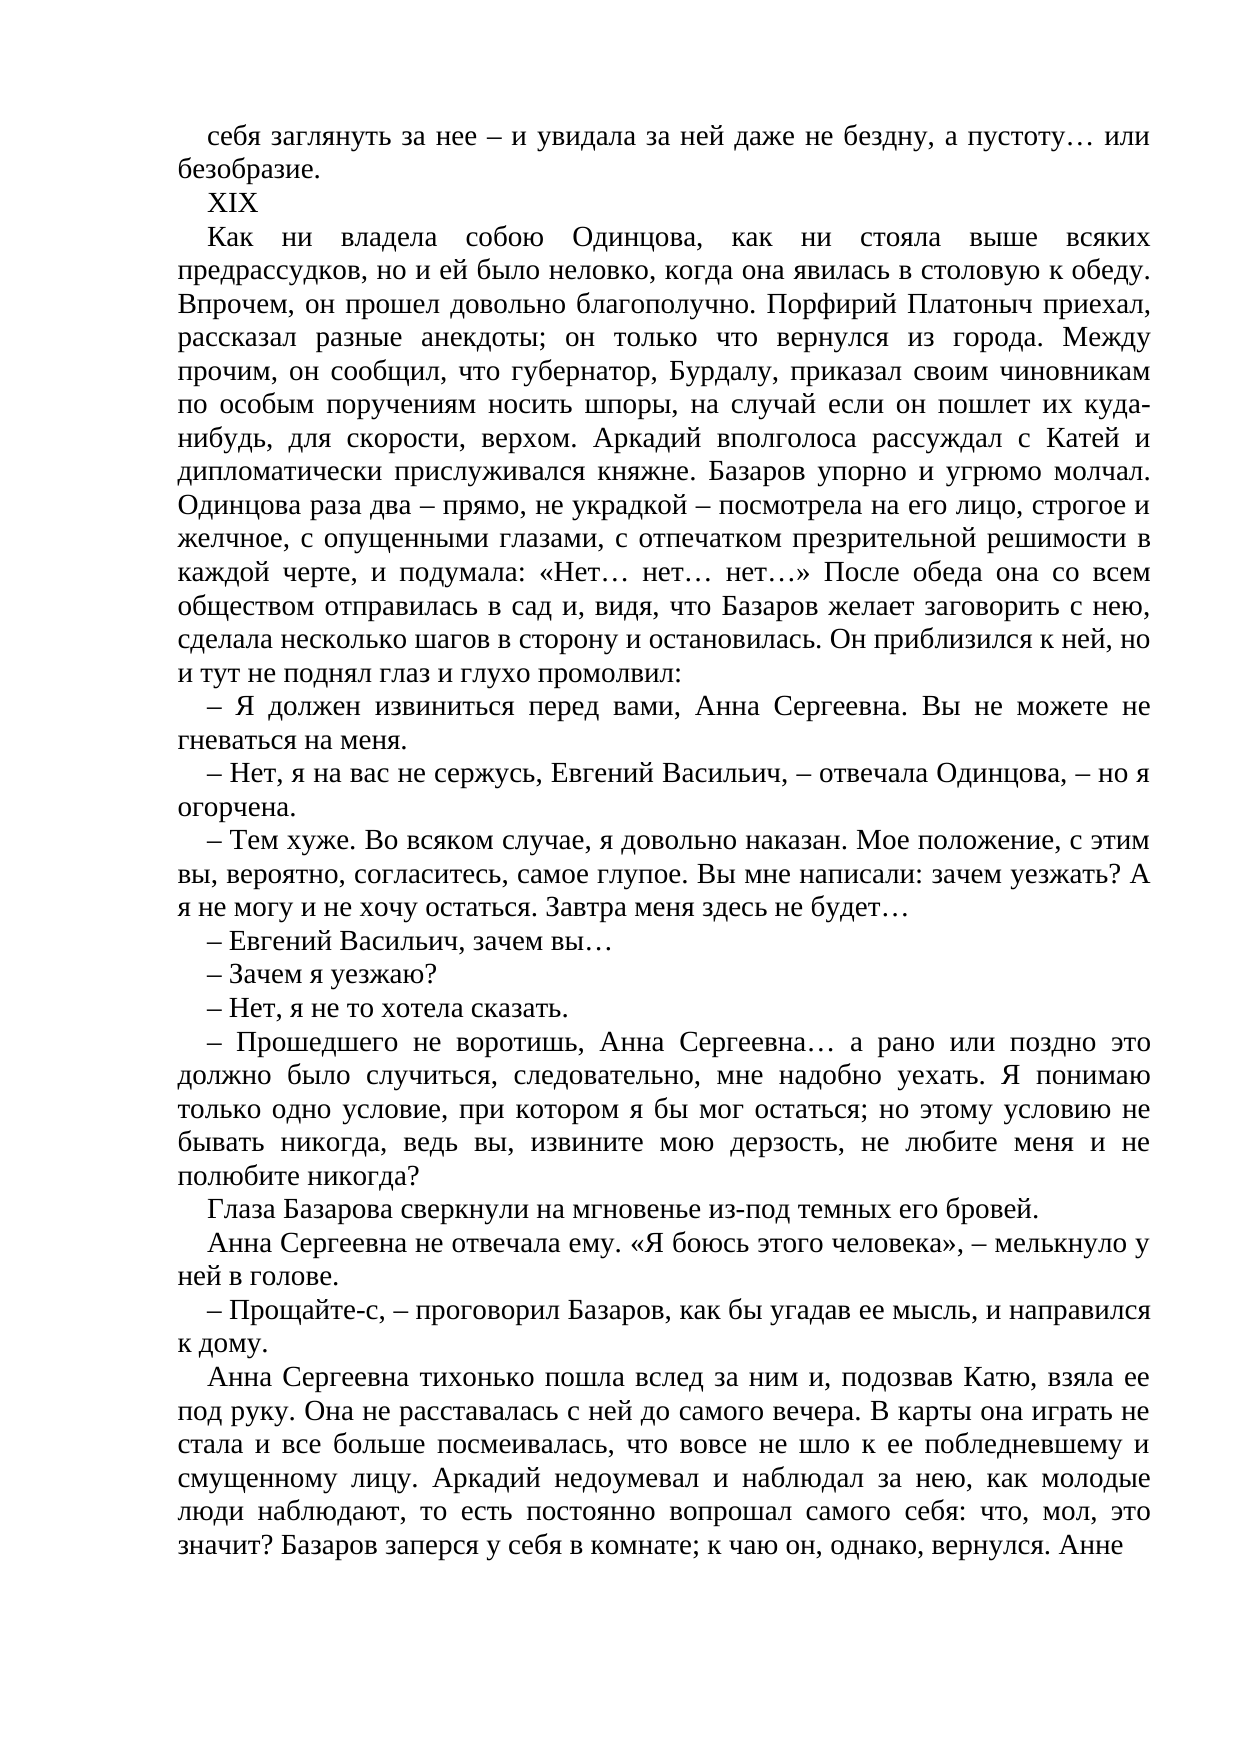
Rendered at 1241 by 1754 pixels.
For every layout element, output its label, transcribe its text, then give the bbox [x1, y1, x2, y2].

text – Евгений Васильич, зачем вы… [177, 923, 1152, 957]
text Анна Сергеевна тихонько пошла вслед за ним и, подозвав Катю, взяла ее под руку. Она не расставалась с ней до самого вечера. В карты она играть не стала и все больше посмеивалась, что вовсе не шло к ее побледневшему и смущенному лицу. Аркадий недоумевал и наблюдал за нею, как молодые люди наблюдают, то есть постоянно вопрошал самого себя: что, мол, это значит? Базаров заперся у себя в комнате; к чаю он, однако, вернулся. Анне [177, 1359, 1152, 1560]
text Глаза Базарова сверкнули на мгновенье из-под темных его бровей. [177, 1191, 1152, 1225]
text – Тем хуже. Во всяком случае, я довольно наказан. Мое положение, с этим вы, вероятно, согласитесь, самое глупое. Вы мне написали: зачем уезжать? А я не могу и не хочу остаться. Завтра меня здесь не будет… [177, 822, 1152, 923]
text – Нет, я на вас не сержусь, Евгений Васильич, – отвечала Одинцова, – но я огорчена. [177, 755, 1152, 822]
text – Прощайте-с, – проговорил Базаров, как бы угадав ее мысль, и направился к дому. [177, 1292, 1152, 1359]
text – Зачем я уезжаю? [177, 957, 1152, 990]
text себя заглянуть за нее – и увидала за ней даже не бездну, а пустоту… или безобразие. [177, 118, 1152, 185]
text XIX [177, 185, 1152, 219]
text Анна Сергеевна не отвечала ему. «Я боюсь этого человека», – мелькнуло у ней в голове. [177, 1225, 1152, 1292]
text – Нет, я не то хотела сказать. [177, 990, 1152, 1024]
text – Прошедшего не воротишь, Анна Сергеевна… а рано или поздно это должно было случиться, следовательно, мне надобно уехать. Я понимаю только одно условие, при котором я бы мог остаться; но этому условию не бывать никогда, ведь вы, извините мою дерзость, не любите меня и не полюбите никогда? [177, 1024, 1152, 1191]
text Как ни владела собою Одинцова, как ни стояла выше всяких предрассудков, но и ей было неловко, когда она явилась в столовую к обеду. Впрочем, он прошел довольно благополучно. Порфирий Платоныч приехал, рассказал разные анекдоты; он только что вернулся из города. Между прочим, он сообщил, что губернатор, Бурдалу, приказал своим чиновникам по особым поручениям носить шпоры, на случай если он пошлет их куда-нибудь, для скорости, верхом. Аркадий вполголоса рассуждал с Катей и дипломатически прислуживался княжне. Базаров упорно и угрюмо молчал. Одинцова раза два – прямо, не украдкой – посмотрела на его лицо, строгое и желчное, с опущенными глазами, с отпечатком презрительной решимости в каждой черте, и подумала: «Нет… нет… нет…» После обеда она со всем обществом отправилась в сад и, видя, что Базаров желает заговорить с нею, сделала несколько шагов в сторону и остановилась. Он приблизился к ней, но и тут не поднял глаз и глухо промолвил: [177, 219, 1152, 688]
text – Я должен извиниться перед вами, Анна Сергеевна. Вы не можете не гневаться на меня. [177, 688, 1152, 755]
